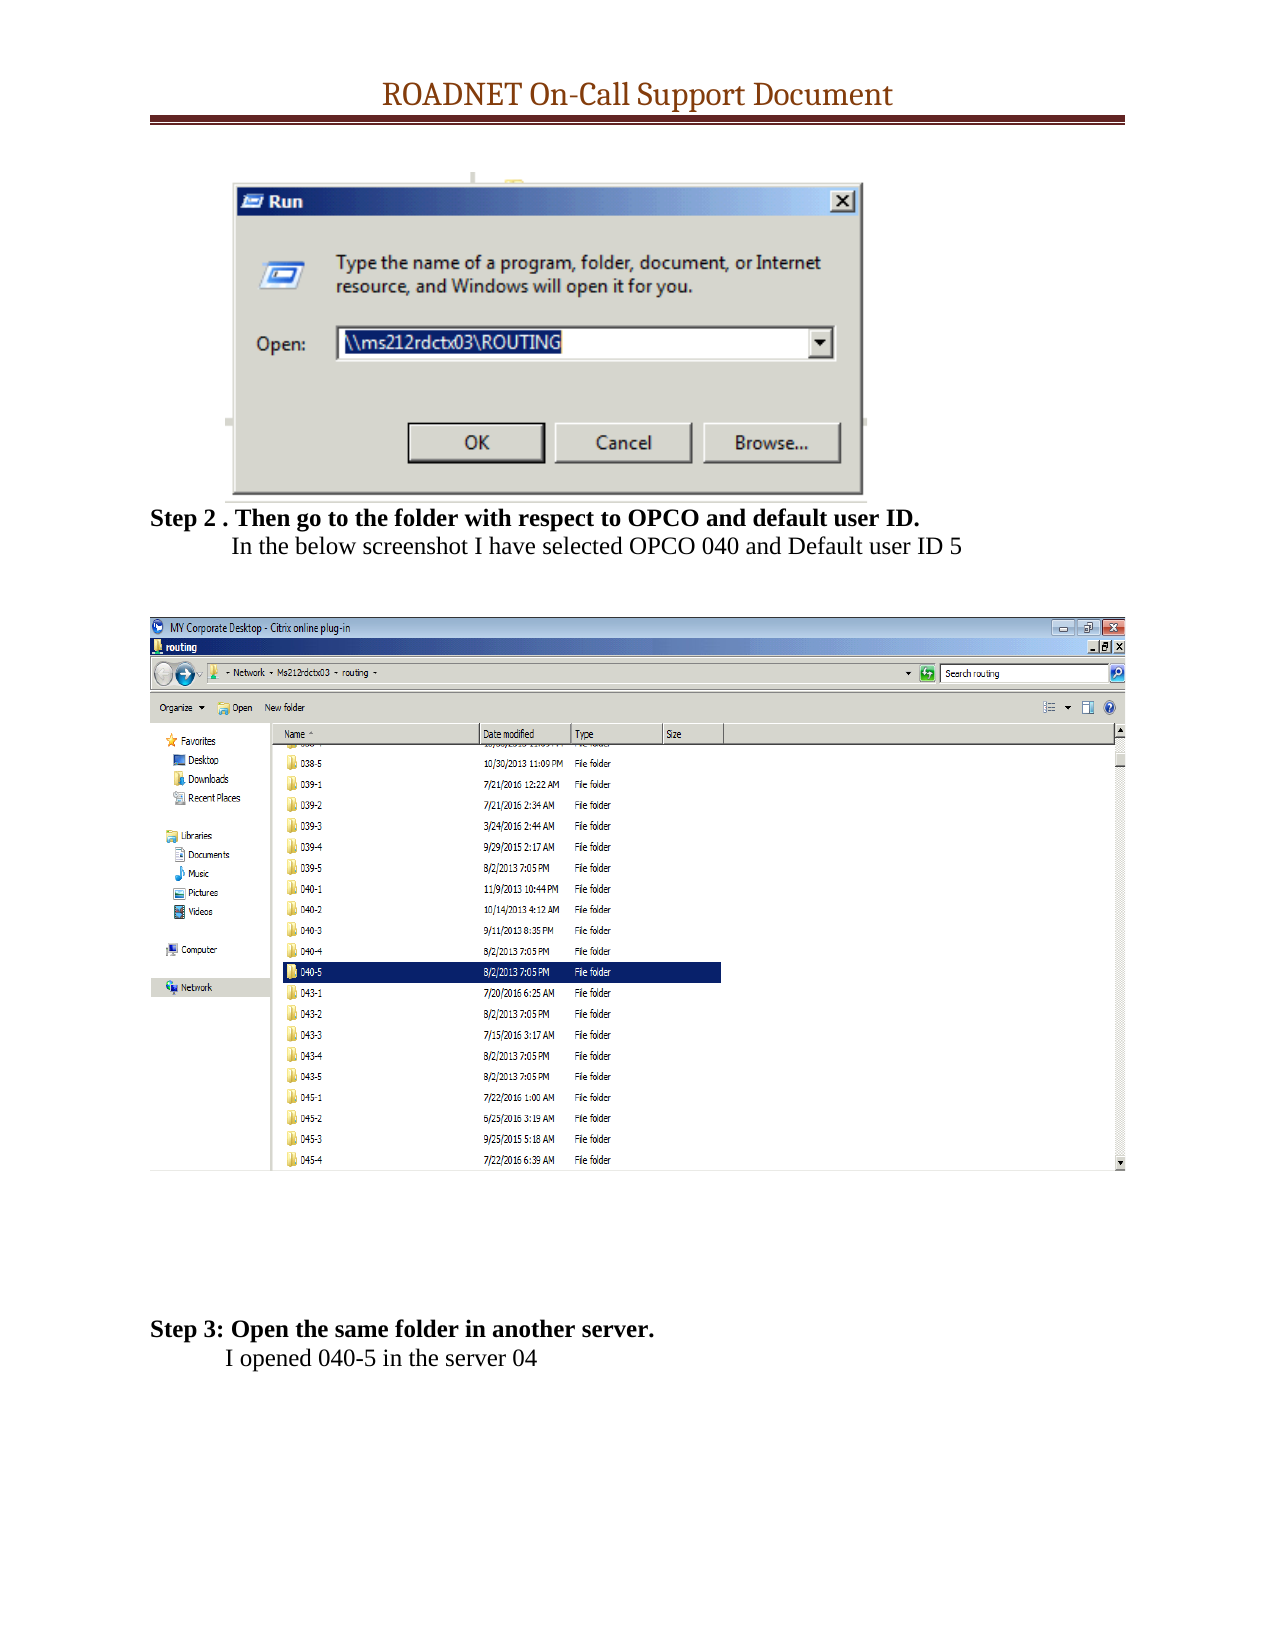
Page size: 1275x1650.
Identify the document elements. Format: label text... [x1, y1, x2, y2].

text In the below screenshot I have selected OPCO 040 and Default user ID 5 [150, 531, 1125, 560]
text Step 2 . Then go to the folder with respect to OPCO and default user ID. [150, 503, 1125, 531]
text Step 3: Open the same folder in another server. [150, 1314, 1125, 1343]
text I opened 040-5 in the server 04 [150, 1343, 1125, 1372]
picture [225, 172, 868, 503]
picture [150, 617, 1125, 1171]
